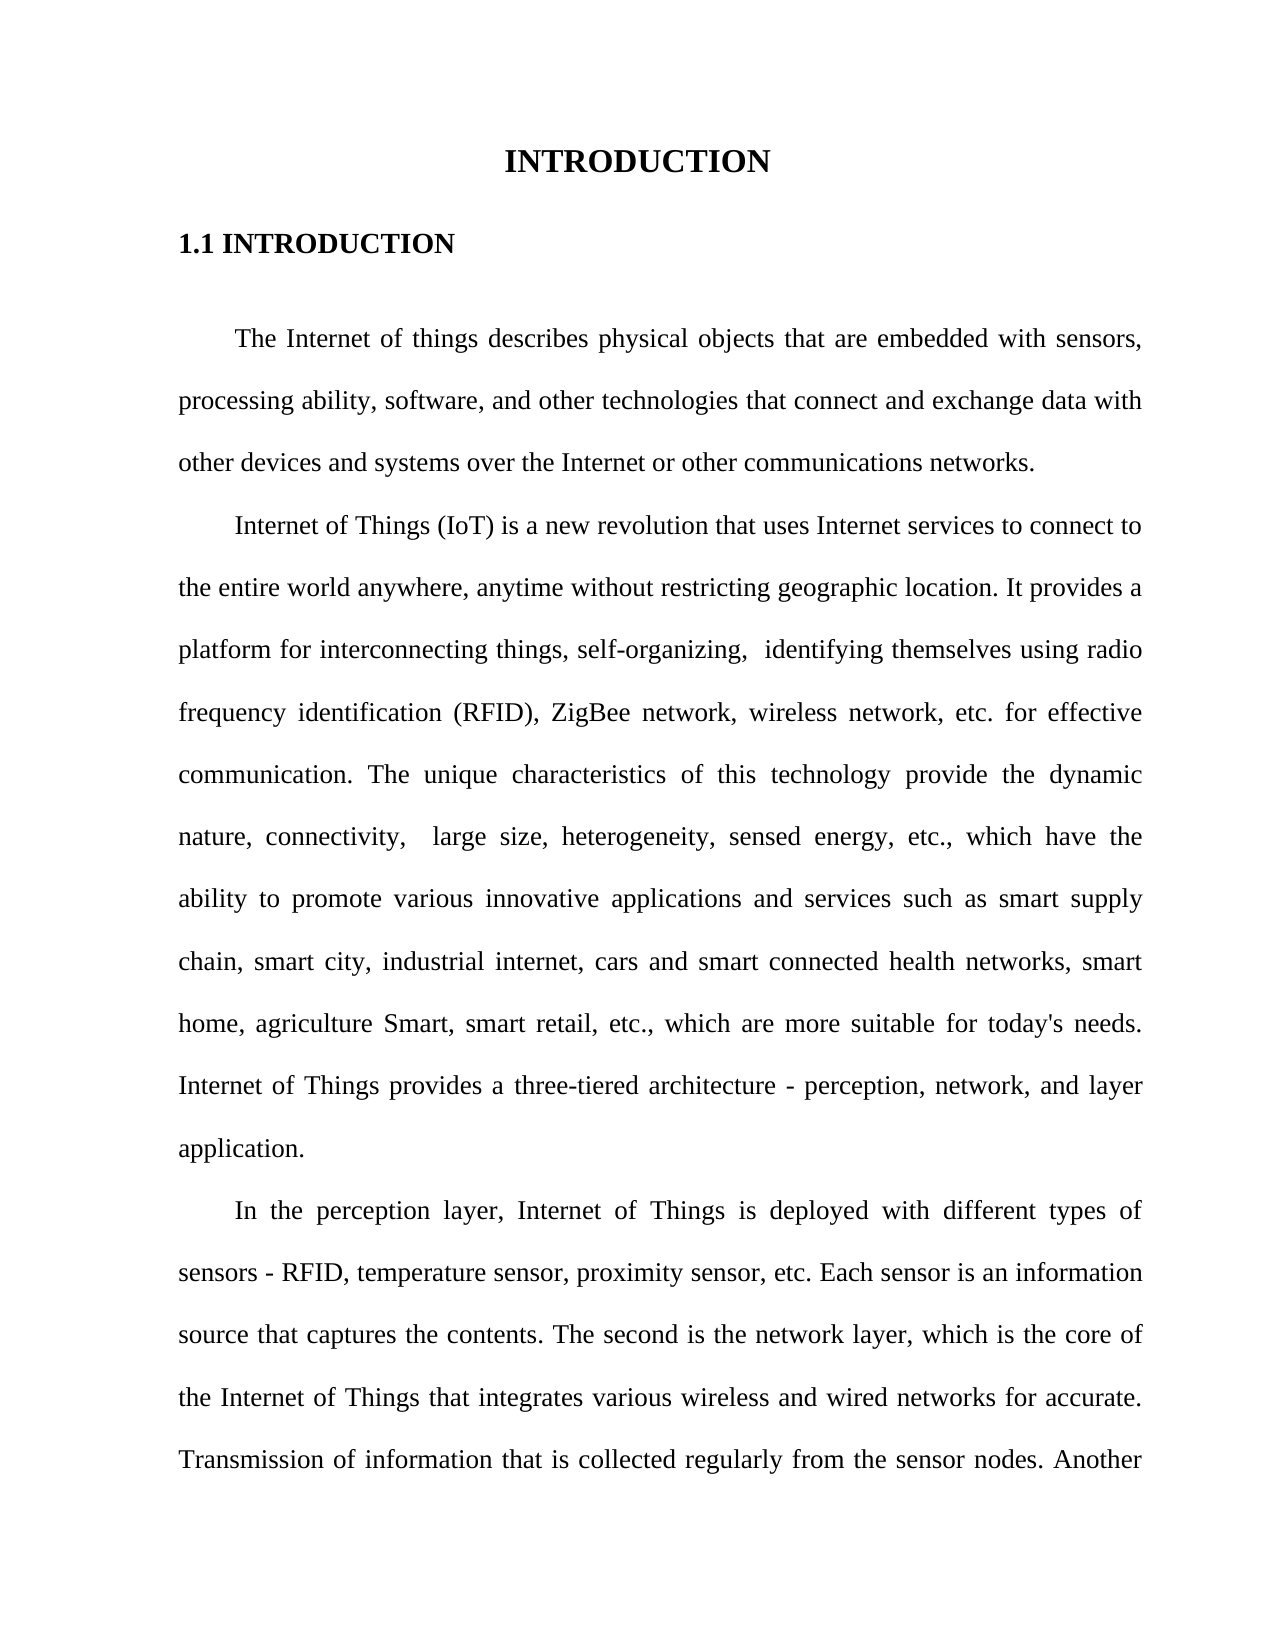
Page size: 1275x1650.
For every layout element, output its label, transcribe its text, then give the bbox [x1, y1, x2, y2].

text Internet of Things (IoT) is a new revolution that uses Internet services to connect to the entire world anywhere, anytime without restricting geographic location. It provides a platform for interconnecting things, self-organizing, identifying themselves using radio frequency identification (RFID), ZigBee network, wireless network, etc. for effective communication. The unique characteristics of this technology provide the dynamic nature, connectivity, large size, heterogeneity, sensed energy, etc., which have the ability to promote various innovative applications and services such as smart supply chain, smart city, industrial internet, cars and smart connected health networks, smart home, agriculture Smart, smart retail, etc., which are more suitable for today's needs. Internet of Things provides a three-tiered architecture - perception, network, and layer application. [178, 509, 1144, 1163]
text 1.1 INTRODUCTION [178, 231, 1144, 259]
text The Internet of things describes physical objects that are embedded with sensors, processing ability, software, and other technologies that connect and exchange data with other devices and systems over the Internet or other communications networks. [178, 322, 1144, 478]
text INTRODUCTION [272, 150, 1003, 178]
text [178, 1194, 1144, 1474]
